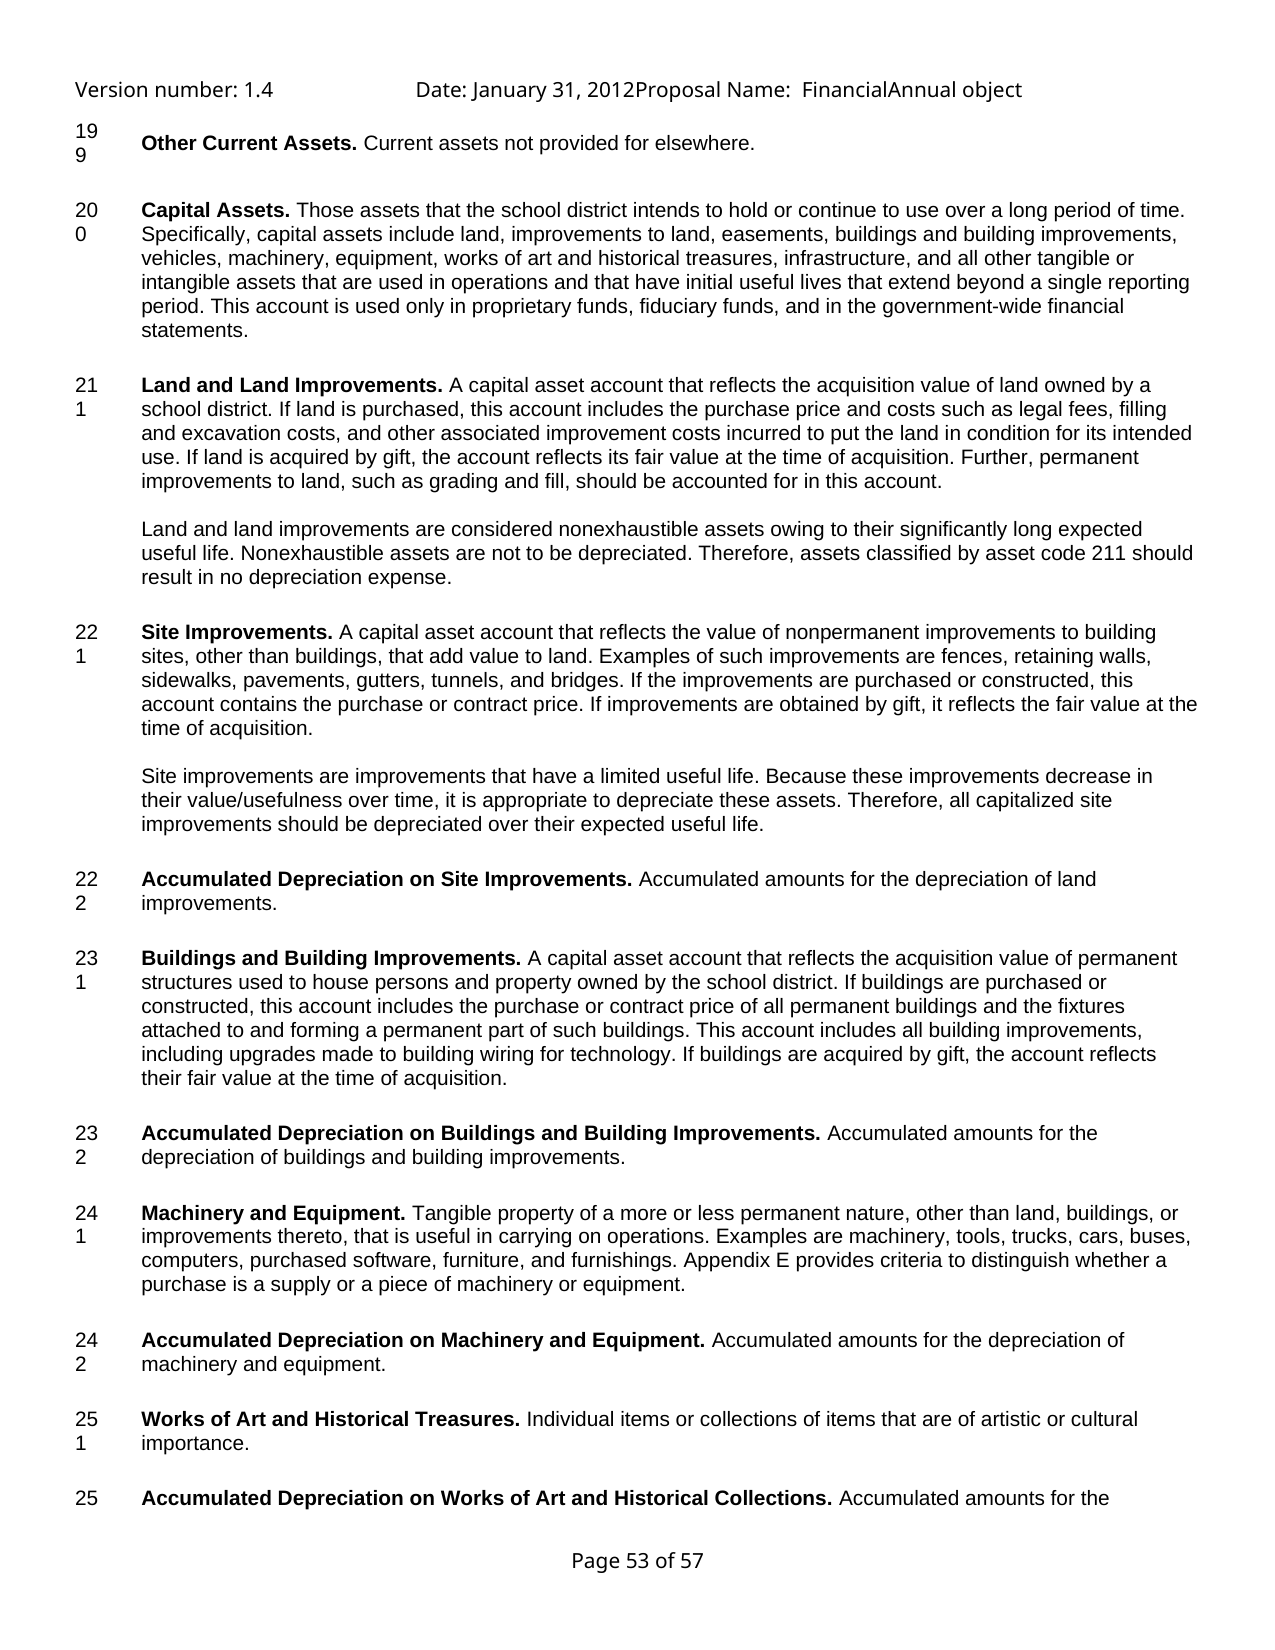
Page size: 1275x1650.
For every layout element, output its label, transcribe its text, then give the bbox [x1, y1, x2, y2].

table_cell 200 [59, 183, 125, 358]
table_cell Accumulated Depreciation on Buildings and Building Improvements. Accumulated amounts for the depreciation of buildings and building improvements. [125, 1106, 1216, 1185]
table_cell Works of Art and Historical Treasures. Individual items or collections of items that are of artistic or cultural importance. [125, 1391, 1216, 1470]
table_cell 199 [59, 104, 125, 183]
table_cell 221 [59, 605, 125, 851]
table_cell 251 [59, 1391, 125, 1470]
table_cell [125, 1470, 1216, 1525]
table_cell Site Improvements. A capital asset account that reflects the value of nonpermanent improvements to building sites, other than buildings, that add value to land. Examples of such improvements are fences, retaining walls, sidewalks, pavements, gutters, tunnels, and bridges. If the improvements are purchased or constructed, this account contains the purchase or contract price. If improvements are obtained by gift, it reflects the fair value at the time of acquisition. Site improvements are improvements that have a limited useful life. Because these improvements decrease in their value/usefulness over time, it is appropriate to depreciate these assets. Therefore, all capitalized site improvements should be depreciated over their expected useful life. [125, 605, 1216, 851]
table_cell Accumulated Depreciation on Site Improvements. Accumulated amounts for the depreciation of land improvements. [125, 851, 1216, 931]
table_cell Buildings and Building Improvements. A capital asset account that reflects the acquisition value of permanent structures used to house persons and property owned by the school district. If buildings are purchased or constructed, this account includes the purchase or contract price of all permanent buildings and the fixtures attached to and forming a permanent part of such buildings. This account includes all building improvements, including upgrades made to building wiring for technology. If buildings are acquired by gift, the account reflects their fair value at the time of acquisition. [125, 931, 1216, 1106]
table_cell Accumulated Depreciation on Machinery and Equipment. Accumulated amounts for the depreciation of machinery and equipment. [125, 1312, 1216, 1391]
table_cell Machinery and Equipment. Tangible property of a more or less permanent nature, other than land, buildings, or improvements thereto, that is useful in carrying on operations. Examples are machinery, tools, trucks, cars, buses, computers, purchased software, furniture, and furnishings. Appendix E provides criteria to distinguish whether a purchase is a supply or a piece of machinery or equipment. [125, 1185, 1216, 1312]
table_cell 232 [59, 1106, 125, 1185]
table_cell 252 [59, 1470, 125, 1525]
table_cell Other Current Assets. Current assets not provided for elsewhere. [125, 104, 1216, 183]
table_cell 222 [59, 851, 125, 931]
table_cell Capital Assets. Those assets that the school district intends to hold or continue to use over a long period of time. Specifically, capital assets include land, improvements to land, easements, buildings and building improvements, vehicles, machinery, equipment, works of art and historical treasures, infrastructure, and all other tangible or intangible assets that are used in operations and that have initial useful lives that extend beyond a single reporting period. This account is used only in proprietary funds, fiduciary funds, and in the government-wide financial statements. [125, 183, 1216, 358]
table_cell 241 [59, 1185, 125, 1312]
table_cell 211 [59, 358, 125, 604]
table_cell 242 [59, 1312, 125, 1391]
table_cell Land and Land Improvements. A capital asset account that reflects the acquisition value of land owned by a school district. If land is purchased, this account includes the purchase price and costs such as legal fees, filling and excavation costs, and other associated improvement costs incurred to put the land in condition for its intended use. If land is acquired by gift, the account reflects its fair value at the time of acquisition. Further, permanent improvements to land, such as grading and fill, should be accounted for in this account. Land and land improvements are considered nonexhaustible assets owing to their significantly long expected useful life. Nonexhaustible assets are not to be depreciated. Therefore, assets classified by asset code 211 should result in no depreciation expense. [125, 358, 1216, 604]
table_cell 231 [59, 931, 125, 1106]
